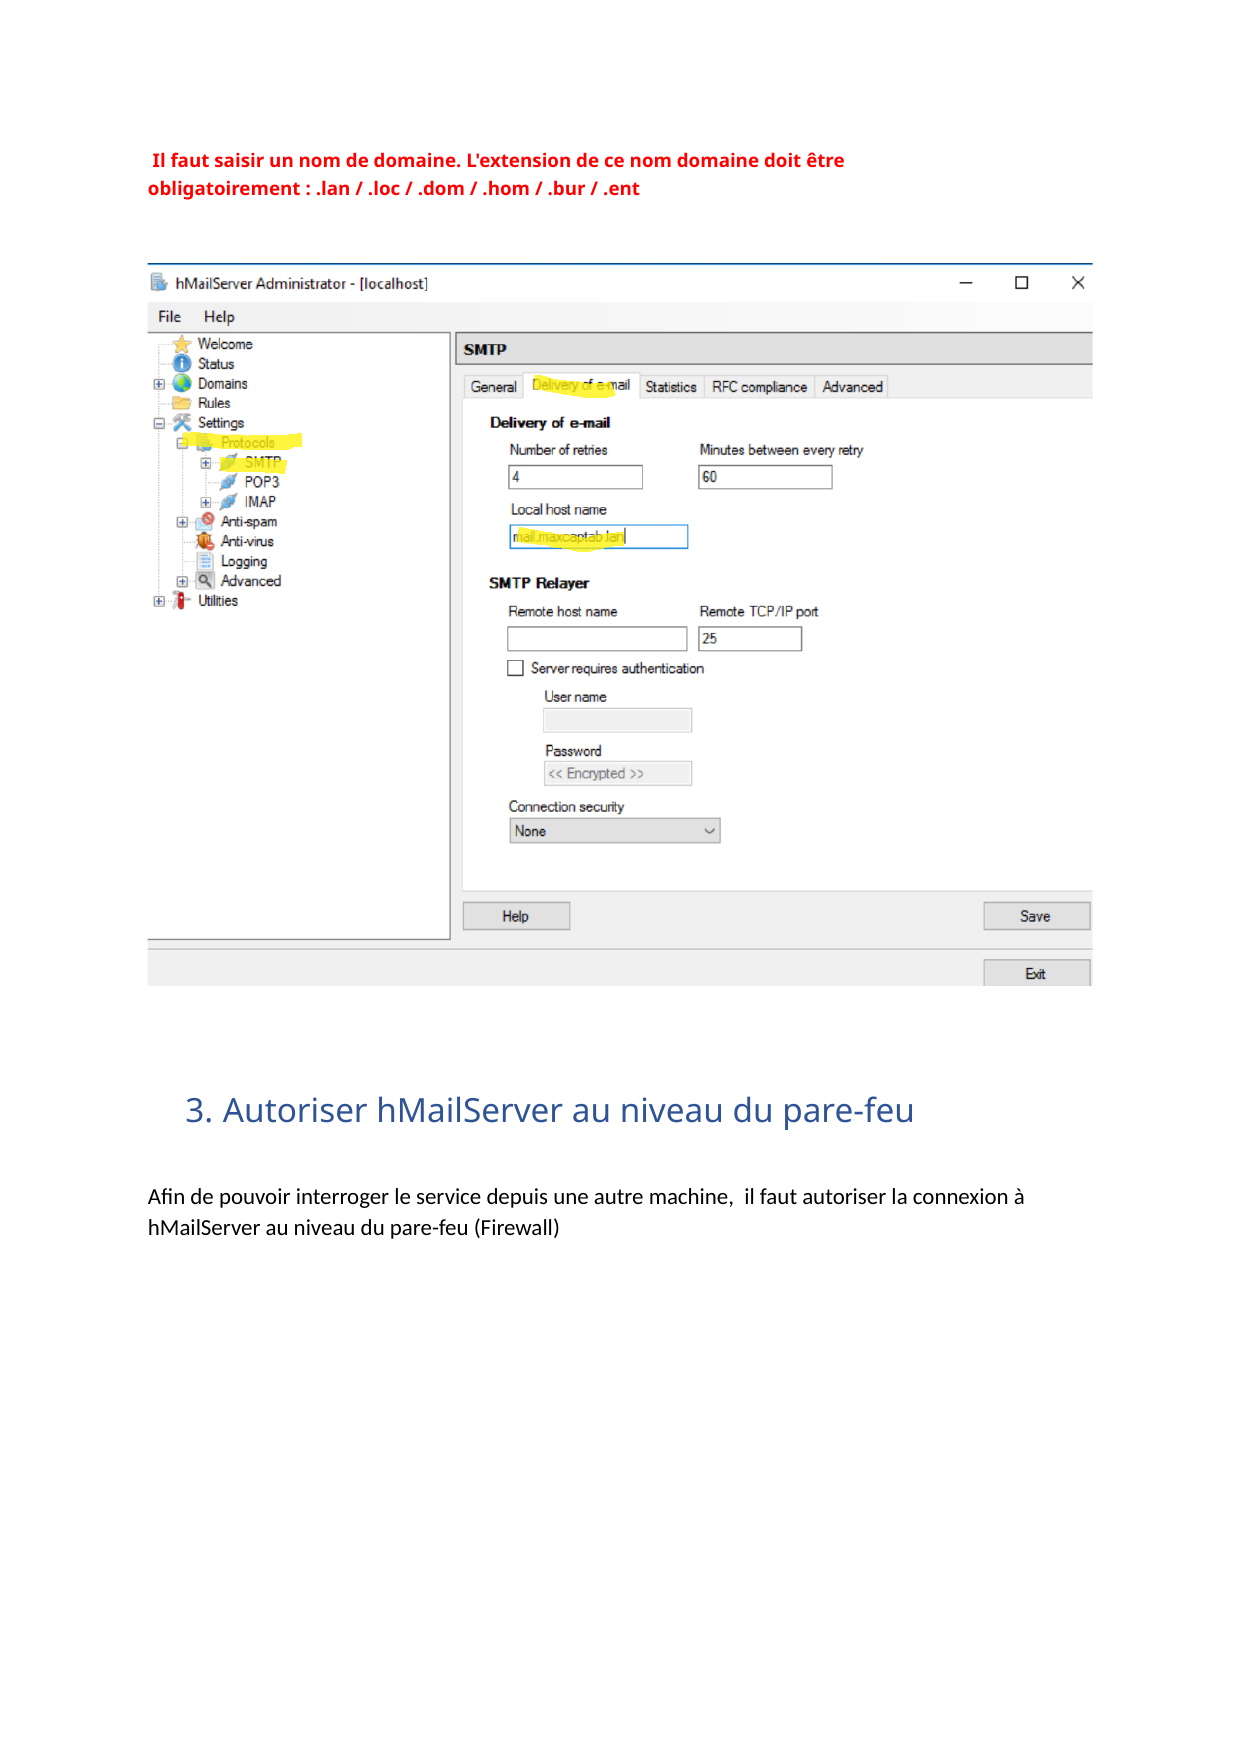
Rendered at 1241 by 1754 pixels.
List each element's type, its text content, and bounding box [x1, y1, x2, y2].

text Afin de pouvoir interroger le service depuis une autre machine, il faut autoriser la connexion à hMailServer au niveau du pare-feu (Firewall) [148, 1182, 1093, 1241]
subtitle Autoriser hMailServer au niveau du pare-feu [185, 1087, 1093, 1132]
picture [147, 263, 1093, 986]
text Il faut saisir un nom de domaine. L'extension de ce nom domaine doit être obligatoirement : .lan / .loc / .dom / .hom / .bur / .ent [148, 148, 1093, 201]
